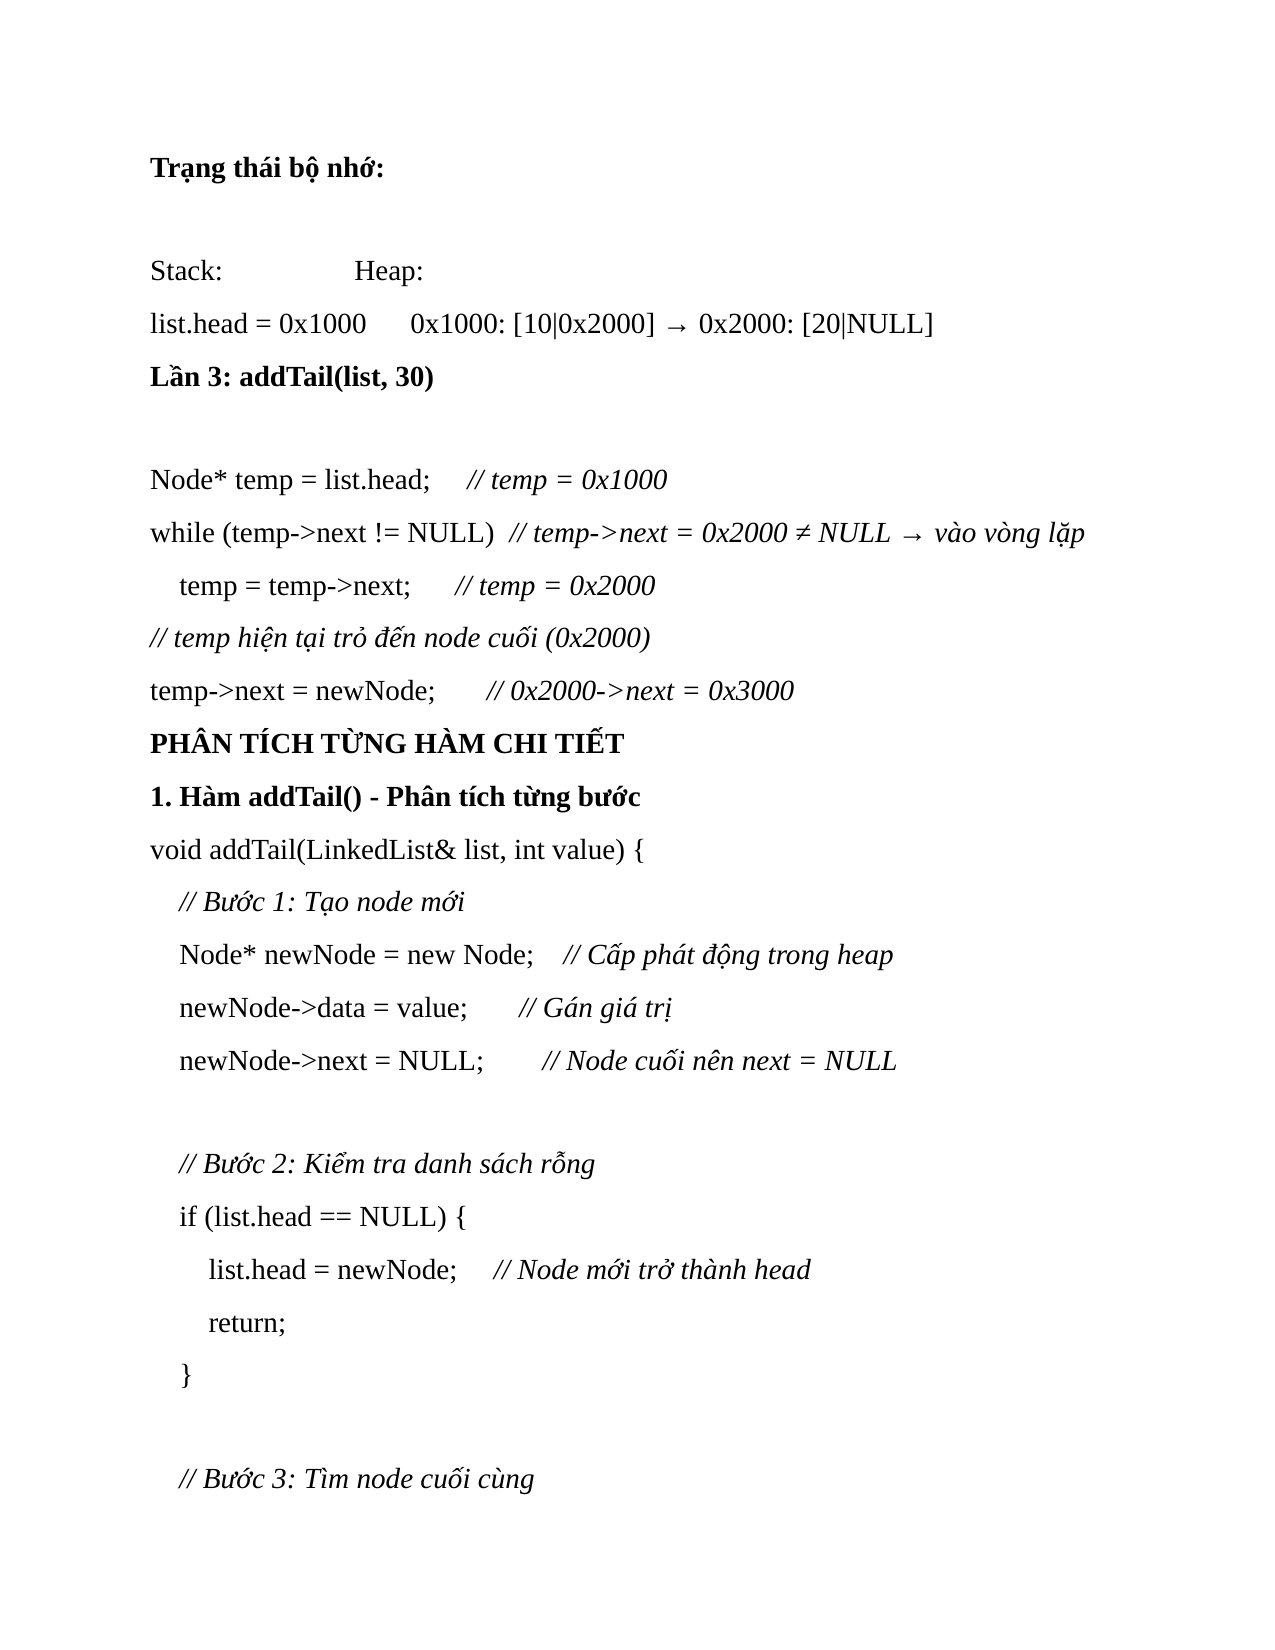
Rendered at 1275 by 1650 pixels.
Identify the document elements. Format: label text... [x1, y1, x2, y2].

text // Bước 2: Kiểm tra danh sách rỗng [150, 1146, 1125, 1180]
text // temp hiện tại trỏ đến node cuối (0x2000) [150, 621, 1125, 654]
text Stack: Heap: [150, 253, 1125, 287]
text temp = temp->next; // temp = 0x2000 [150, 568, 1125, 601]
text PHÂN TÍCH TỪNG HÀM CHI TIẾT [150, 726, 1125, 760]
text Trạng thái bộ nhớ: [150, 150, 1125, 183]
text return; [150, 1305, 1125, 1338]
text } [150, 1357, 1125, 1391]
text 1. Hàm addTail() - Phân tích từng bước [150, 779, 1125, 812]
text list.head = 0x1000 0x1000: [10|0x2000] → 0x2000: [20|NULL] [150, 306, 1125, 339]
text if (list.head == NULL) { [150, 1199, 1125, 1233]
text temp->next = newNode; // 0x2000->next = 0x3000 [150, 673, 1125, 707]
text while (temp->next != NULL) // temp->next = 0x2000 ≠ NULL → vào vòng lặp [150, 515, 1125, 548]
text void addTail(LinkedList& list, int value) { [150, 832, 1125, 865]
text newNode->next = NULL; // Node cuối nên next = NULL [150, 1043, 1125, 1077]
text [150, 462, 1125, 496]
text newNode->data = value; // Gán giá trị [150, 990, 1125, 1024]
text Lần 3: addTail(list, 30) [150, 359, 1125, 392]
text // Bước 1: Tạo node mới [150, 884, 1125, 918]
text Node* newNode = new Node; // Cấp phát động trong heap [150, 937, 1125, 971]
text list.head = newNode; // Node mới trở thành head [150, 1252, 1125, 1285]
text // Bước 3: Tìm node cuối cùng [150, 1461, 1125, 1494]
